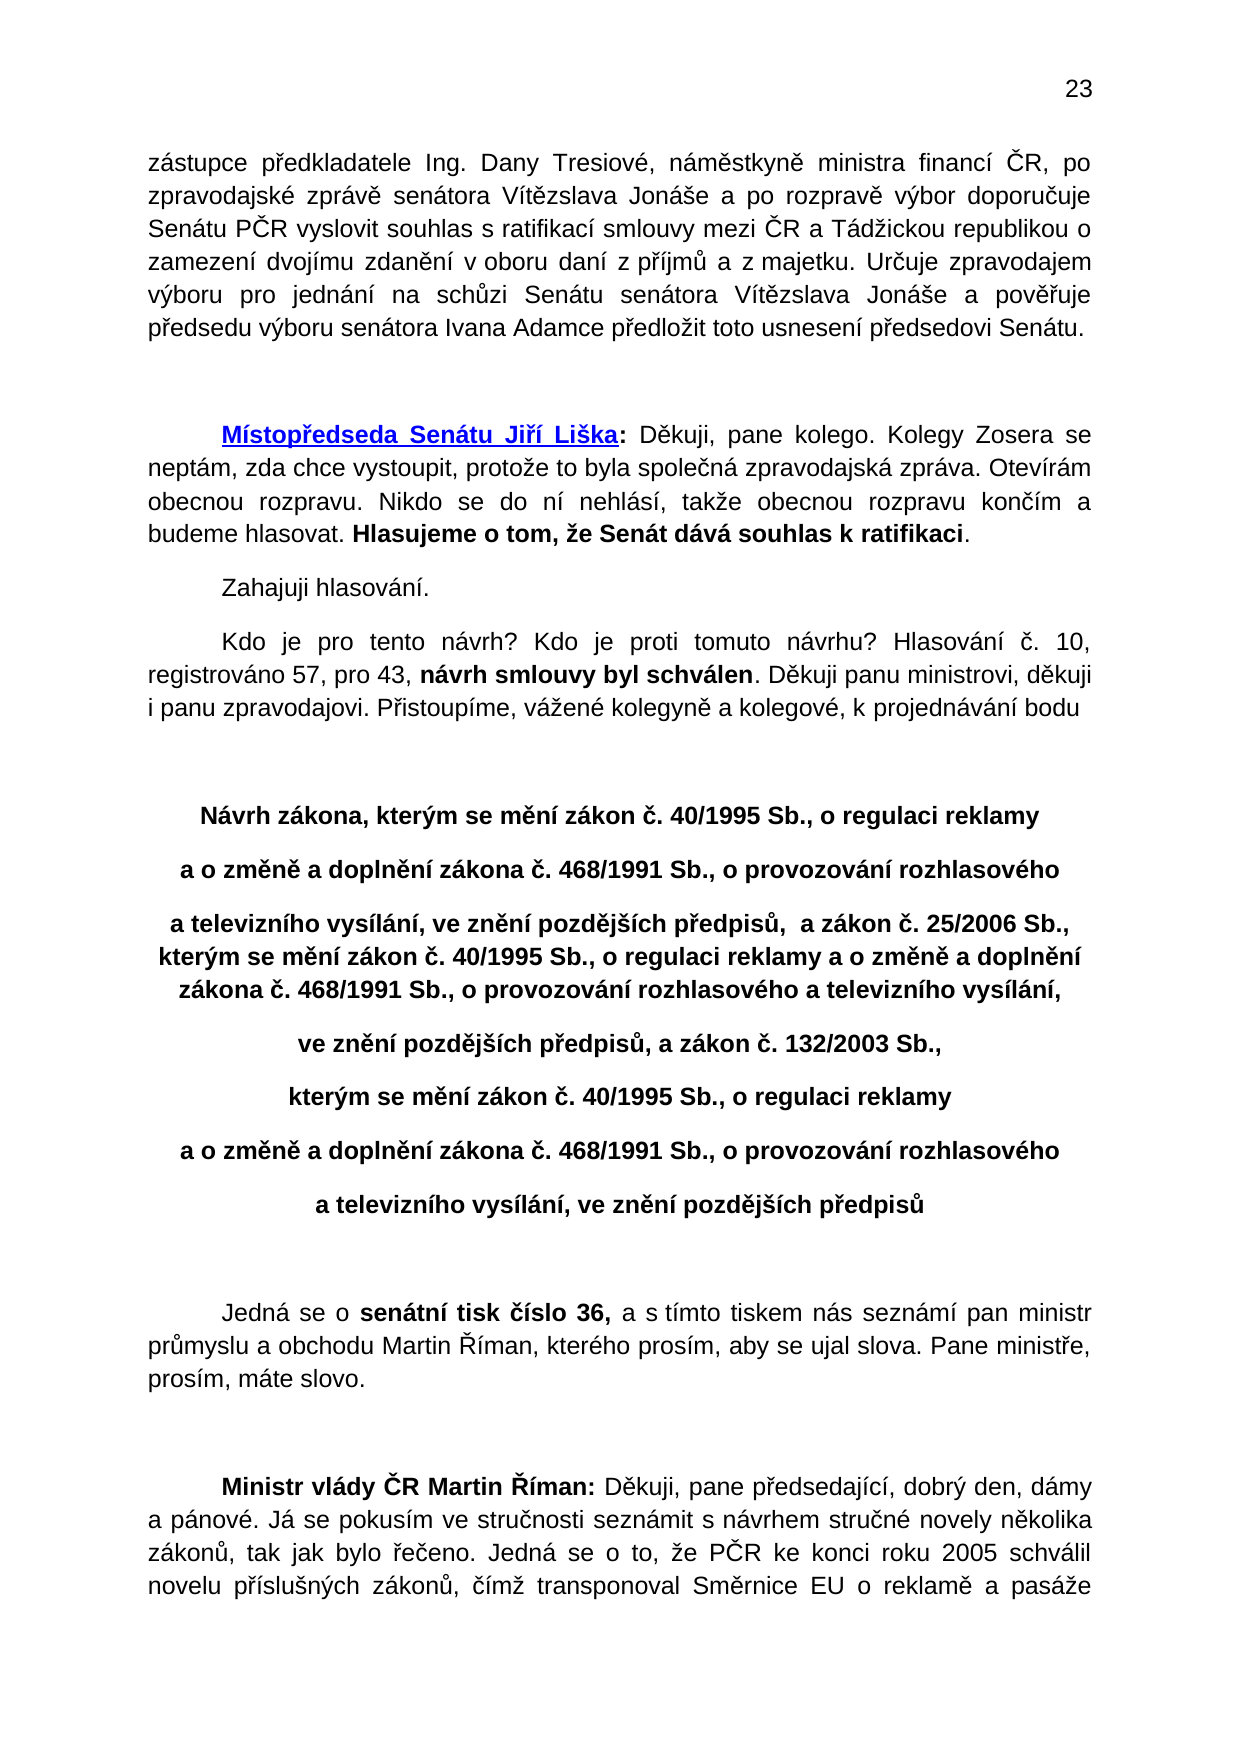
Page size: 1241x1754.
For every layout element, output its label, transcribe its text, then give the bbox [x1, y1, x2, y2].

text kterým se mění zákon č. 40/1995 Sb., o regulaci reklamy [148, 1082, 1093, 1111]
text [148, 1472, 1093, 1599]
text Návrh zákona, kterým se mění zákon č. 40/1995 Sb., o regulaci reklamy [148, 801, 1093, 830]
text Zahajuji hlasování. [148, 573, 1093, 602]
text a televizního vysílání, ve znění pozdějších předpisů, a zákon č. 25/2006 Sb., kterým se mění zákon č. 40/1995 Sb., o regulaci reklamy a o změně a doplnění zákona č. 468/1991 Sb., o provozování rozhlasového a televizního vysílání, [148, 909, 1093, 1003]
text Jedná se o senátní tisk číslo s tímto tiskem nás seznámí pan ministr průmyslu a obchodu Martin Říman, kterého prosím, aby se ujal slova. Pane ministře, prosím, máte slovo. [148, 1298, 1093, 1393]
text a o změně a doplnění zákona č. 468/1991 Sb., o provozování rozhlasového [148, 1136, 1093, 1165]
text ve znění pozdějších předpisů, a zákon č. 132/2003 Sb., [148, 1028, 1093, 1057]
text a televizního vysílání, ve znění pozdějších předpisů [148, 1190, 1093, 1219]
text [148, 148, 1093, 341]
text Místopředseda Senátu Jiří Liška: Děkuji, pane kolego. Kolegy Zosera se neptám, zda chce vystoupit, protože to byla společná zpravodajská zpráva. Otevírám obecnou rozpravu. Nikdo se do ní nehlásí, takže obecnou rozpravu končím a budeme hlasovat. Hlasujeme o tom, že Senát dává souhlas k ratifikaci. [148, 420, 1093, 548]
text a o změně a doplnění zákona č. 468/1991 Sb., o provozování rozhlasového [148, 855, 1093, 883]
text Kdo je pro tento návrh? Kdo je proti tomuto návrhu? Hlasování č. 10, registrováno 57, pro 43, návrh smlouvy byl schválen. Děkuji panu ministrovi, děkuji i panu zpravodajovi. Přistoupíme, vážené kolegyně a kolegové, k projednávání bodu [148, 627, 1093, 722]
